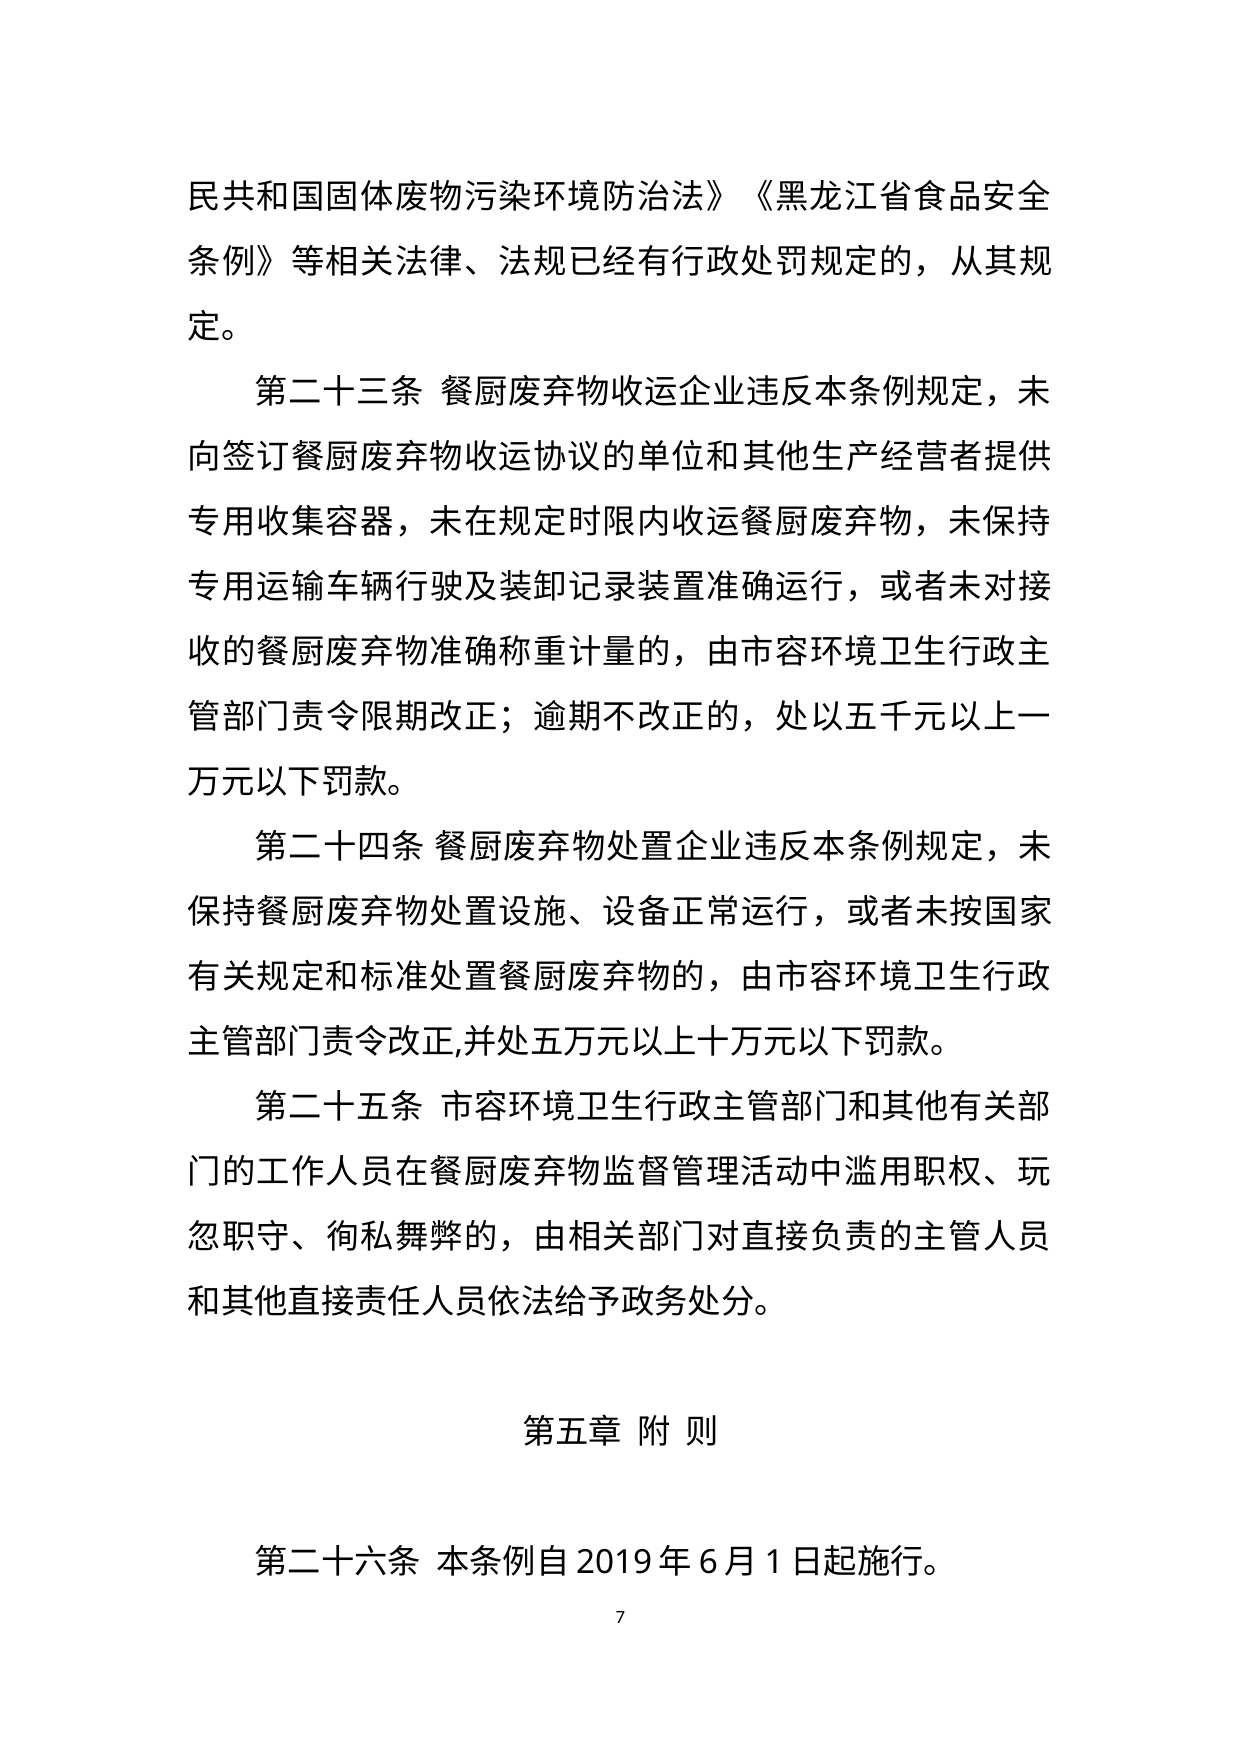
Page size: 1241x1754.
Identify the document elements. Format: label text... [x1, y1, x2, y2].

list 第五章 附 则 [187, 1397, 1053, 1462]
text 第二十五条 市容环境卫生行政主管部门和其他有关部门的工作人员在餐厨废弃物监督管理活动中滥用职权、玩忽职守、徇私舞弊的，由相关部门对直接负责的主管人员和其他直接责任人员依法给予政务处分。 [187, 1072, 1053, 1332]
text 第二十六条 本条例自2019年6月1日起施行。 [187, 1527, 1053, 1592]
text 第二十四条 餐厨废弃物处置企业违反本条例规定，未保持餐厨废弃物处置设施、设备正常运行，或者未按国家有关规定和标准处置餐厨废弃物的，由市容环境卫生行政主管部门责令改正,并处五万元以上十万元以下罚款。 [187, 812, 1053, 1072]
text 第二十三条 餐厨废弃物收运企业违反本条例规定，未向签订餐厨废弃物收运协议的单位和其他生产经营者提供专用收集容器，未在规定时限内收运餐厨废弃物，未保持专用运输车辆行驶及装卸记录装置准确运行，或者未对接收的餐厨废弃物准确称重计量的，由市容环境卫生行政主管部门责令限期改正；逾期不改正的，处以五千元以上一万元以下罚款。 [187, 357, 1053, 812]
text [187, 162, 1053, 357]
